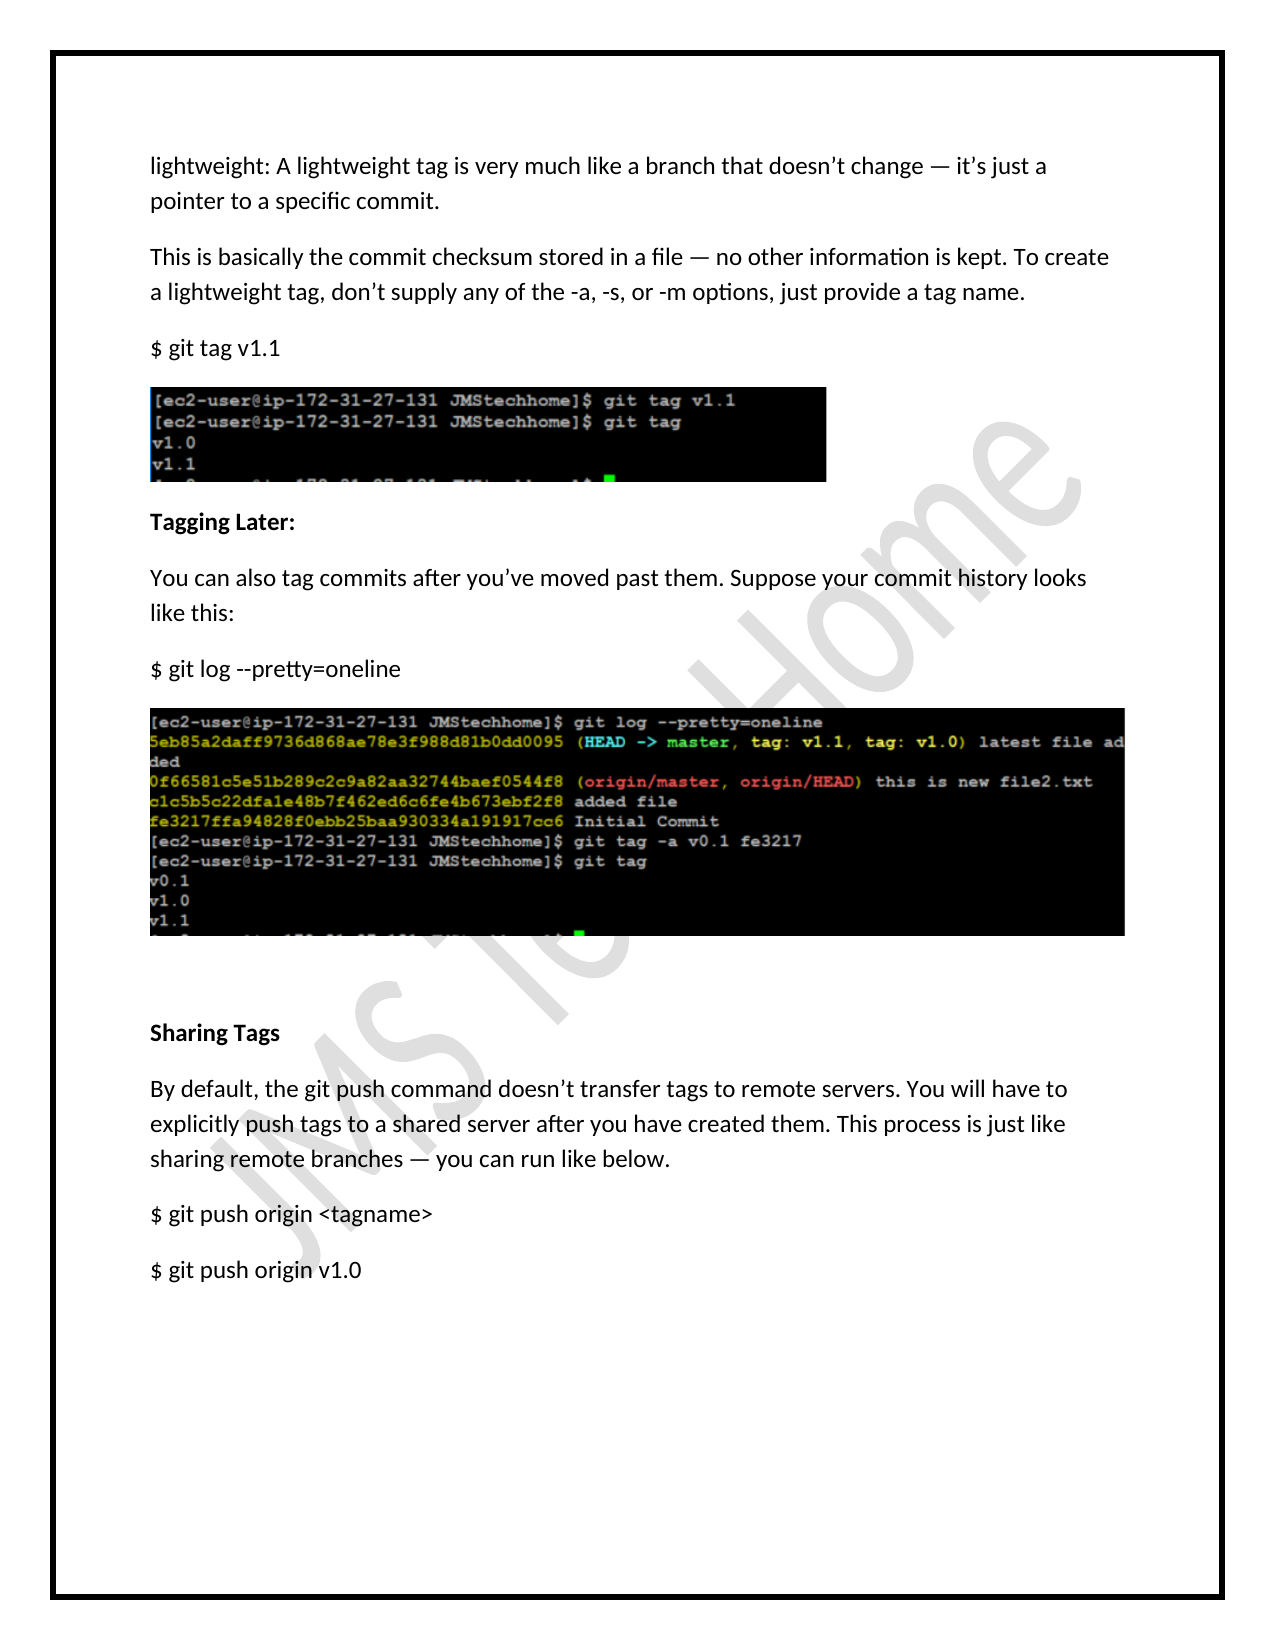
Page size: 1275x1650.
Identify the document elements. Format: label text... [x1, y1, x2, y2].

text $ git push origin v1.0 [150, 1254, 1125, 1285]
text This is basically the commit checksum stored in a file — no other information is kept. To create a lightweight tag, don’t supply any of the -a, -s, or -m options, just provide a tag name. [150, 241, 1125, 306]
text Tagging Later: [150, 506, 1125, 537]
picture [150, 387, 827, 482]
picture [150, 708, 1125, 936]
text Sharing Tags [150, 1017, 1125, 1047]
text $ git push origin <tagname> [150, 1198, 1125, 1229]
text $ git tag v1.1 [150, 332, 1125, 362]
text $ git log --pretty=oneline [150, 653, 1125, 683]
text By default, the git push command doesn’t transfer tags to remote servers. You will have to explicitly push tags to a shared server after you have created them. This process is just like sharing remote branches — you can run like below. [150, 1073, 1125, 1173]
text You can also tag commits after you’ve moved past them. Suppose your commit history looks like this: [150, 562, 1125, 628]
text lightweight: A lightweight tag is very much like a branch that doesn’t change — it’s just a pointer to a specific commit. [150, 150, 1125, 216]
